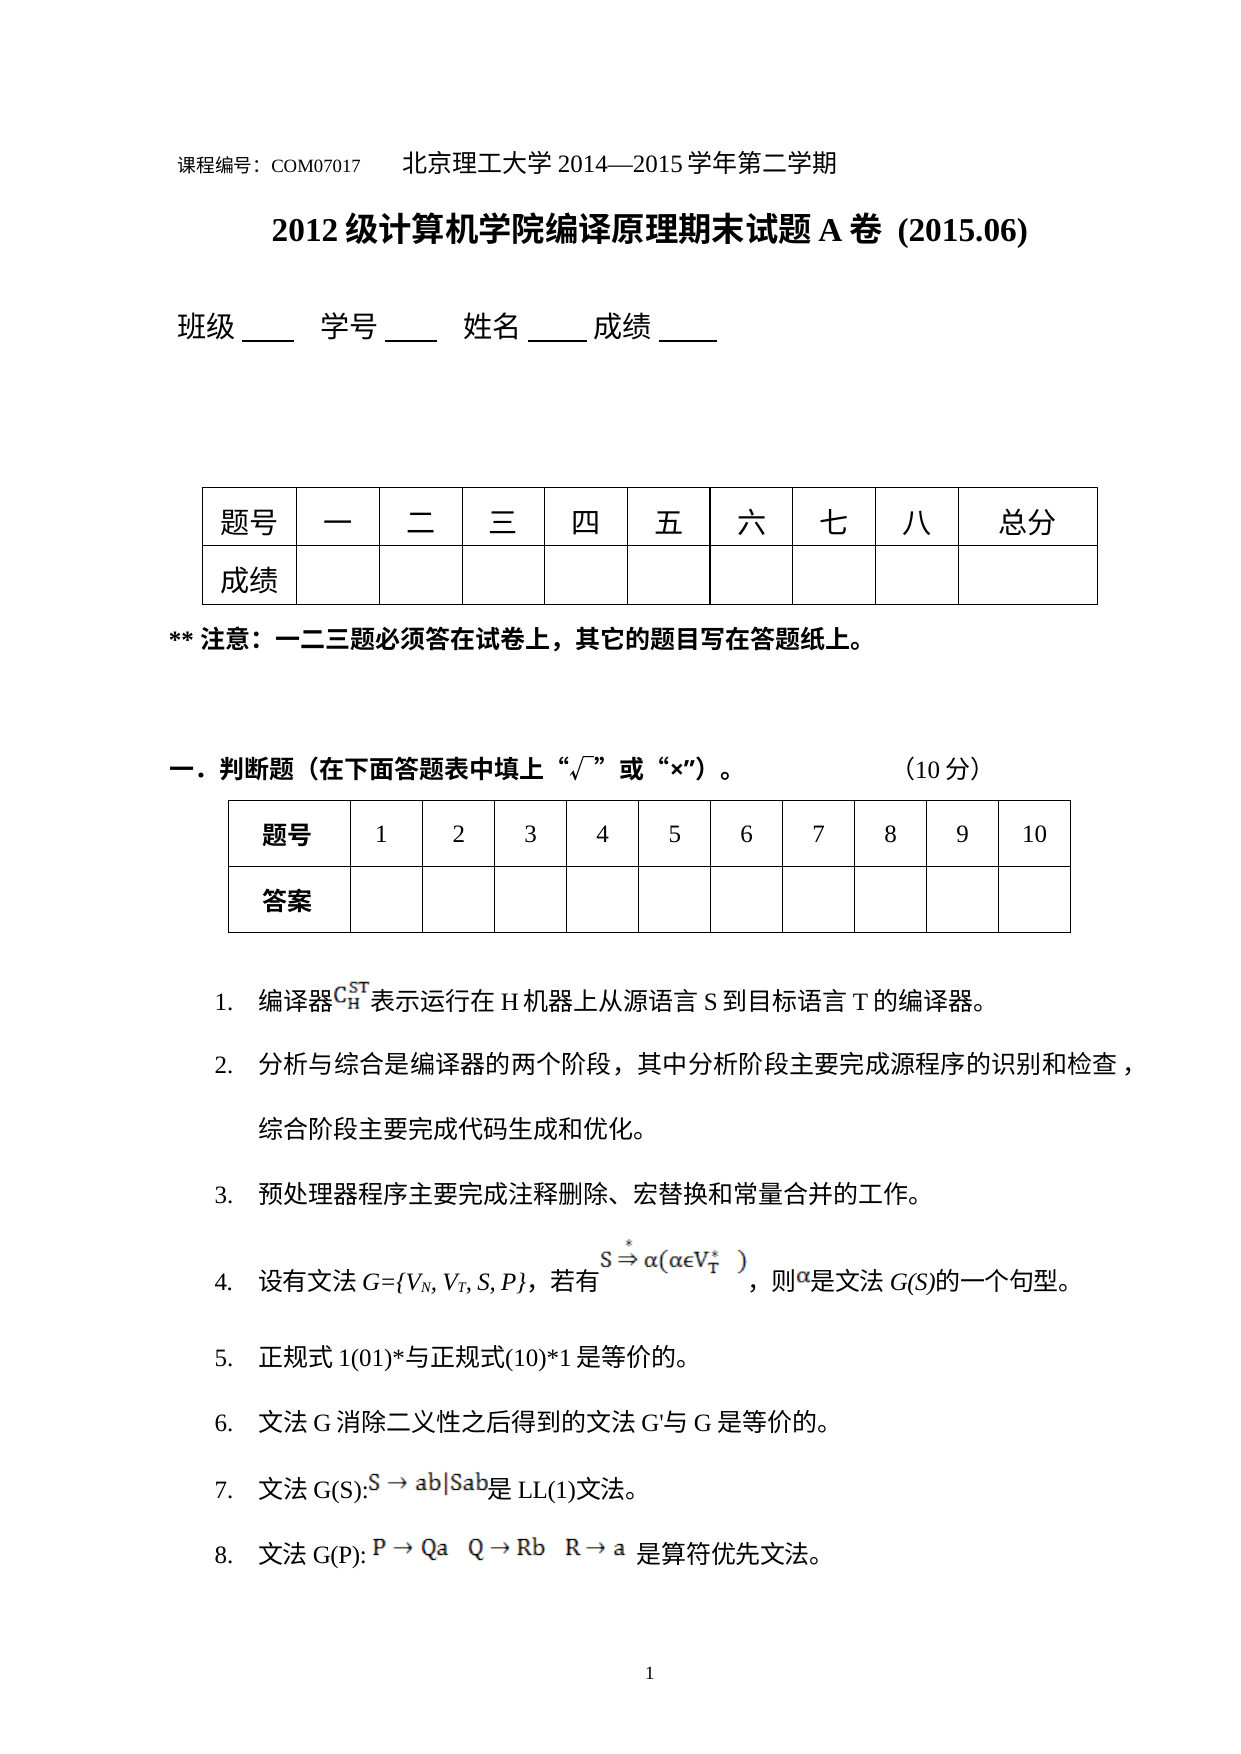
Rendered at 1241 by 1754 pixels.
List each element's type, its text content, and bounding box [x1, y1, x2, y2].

table_header 5 [639, 801, 710, 866]
table_header 6 [711, 801, 782, 866]
table_cell [423, 867, 494, 932]
picture [333, 977, 371, 1011]
table_cell [927, 867, 998, 932]
table_cell [567, 867, 638, 932]
table_header 4 [567, 801, 638, 866]
table_header 9 [927, 801, 998, 866]
list 文法G(S):是LL(1)文法。 [214, 1453, 1122, 1518]
table_cell [628, 546, 709, 604]
picture [600, 1225, 747, 1291]
list 正规式1(01)*与正规式(10)*1是等价的。 [214, 1323, 1122, 1388]
text 班级 学号 姓名 成绩 [177, 292, 1122, 357]
picture [368, 1465, 488, 1499]
table_cell [297, 546, 379, 604]
table_cell [855, 867, 926, 932]
table_cell [495, 867, 566, 932]
table_header 总分 [959, 488, 1097, 545]
table_header 8 [855, 801, 926, 866]
table_cell [783, 867, 854, 932]
list 文法G消除二义性之后得到的文法G'与G是等价的。 [214, 1388, 1122, 1453]
table_cell [545, 546, 627, 604]
list 编译器表示运行在H机器上从源语言S到目标语言T的编译器。 [214, 965, 1122, 1030]
table_cell 成绩 [203, 546, 296, 604]
table_cell [711, 546, 792, 604]
table_cell [959, 546, 1097, 604]
table_cell [639, 867, 710, 932]
text 一．判断题（在下面答题表中填上“√”或“×”）。 （10分） [169, 735, 1122, 800]
table_header 2 [423, 801, 494, 866]
table_cell [711, 867, 782, 932]
table_header 六 [711, 488, 792, 545]
table_header 题号 [203, 488, 296, 545]
table_cell [876, 546, 958, 604]
table_header 五 [628, 488, 709, 545]
table_header 10 [999, 801, 1070, 866]
table_header 八 [876, 488, 958, 545]
table_header 二 [380, 488, 462, 545]
table_header 三 [463, 488, 544, 545]
text 课程编号：COM07017 北京理工大学2014—2015学年第二学期 [177, 129, 1122, 194]
table_header 3 [495, 801, 566, 866]
table_header 7 [783, 801, 854, 866]
list 分析与综合是编译器的两个阶段，其中分析阶段主要完成源程序的识别和检查，综合阶段主要完成代码生成和优化。 [214, 1030, 1122, 1160]
table_header 七 [793, 488, 875, 545]
table_cell [999, 867, 1070, 932]
table_cell [351, 867, 422, 932]
table_header 1 [351, 801, 422, 866]
table_header 题号 [229, 801, 350, 866]
list 预处理器程序主要完成注释删除、宏替换和常量合并的工作。 [214, 1160, 1122, 1225]
picture [796, 1257, 811, 1291]
list 设有文法G={VN, VT, S, P}，若有，则是文法G(S)的一个句型。 [214, 1225, 1122, 1323]
table_cell [463, 546, 544, 604]
text 2012级计算机学院编译原理期末试题A卷 (2015.06) [177, 194, 1122, 259]
table_header 一 [297, 488, 379, 545]
list 文法G(P):是算符优先文法。 [214, 1518, 1122, 1583]
table_header 四 [545, 488, 627, 545]
table_cell [380, 546, 462, 604]
picture [366, 1530, 637, 1564]
table_cell 答案 [229, 867, 350, 932]
table_cell [793, 546, 875, 604]
text ** 注意：一二三题必须答在试卷上，其它的题目写在答题纸上。 [169, 605, 1122, 670]
